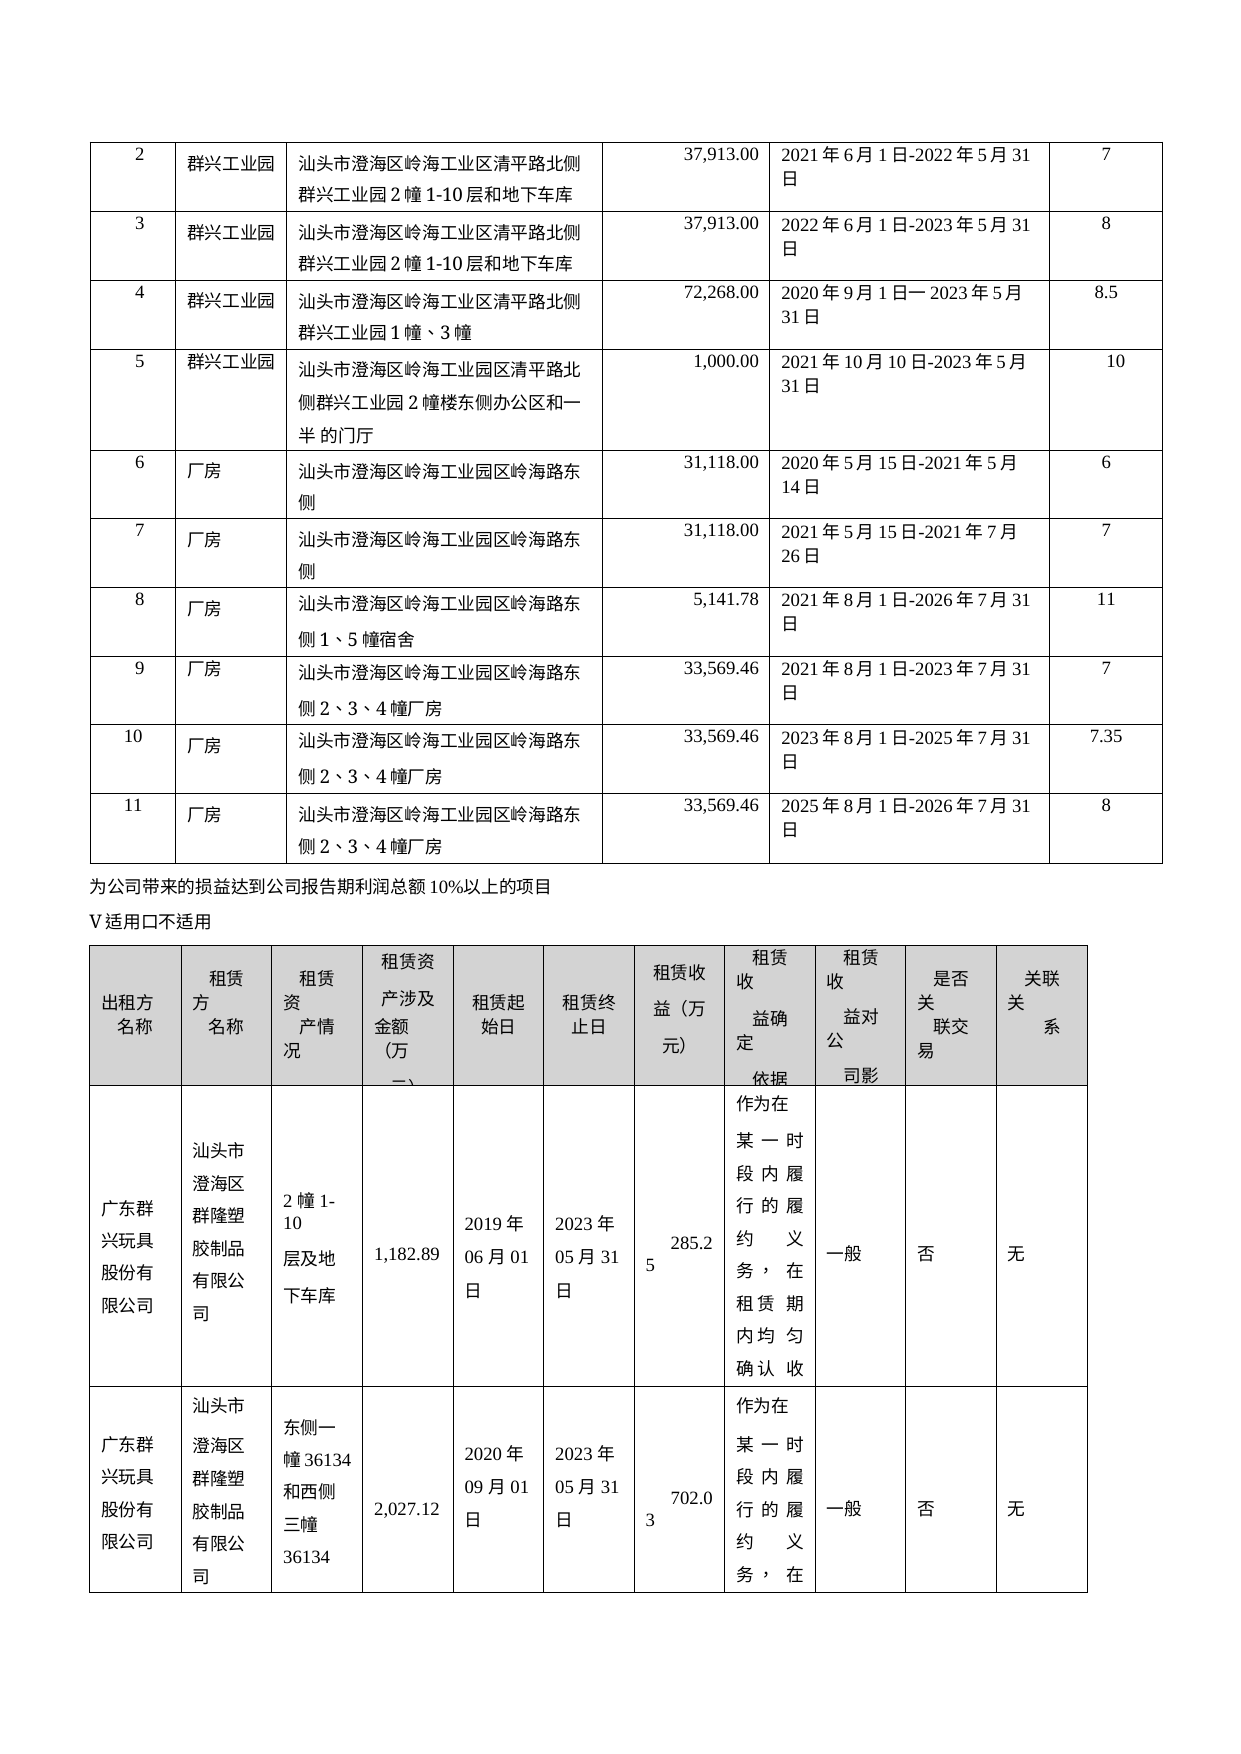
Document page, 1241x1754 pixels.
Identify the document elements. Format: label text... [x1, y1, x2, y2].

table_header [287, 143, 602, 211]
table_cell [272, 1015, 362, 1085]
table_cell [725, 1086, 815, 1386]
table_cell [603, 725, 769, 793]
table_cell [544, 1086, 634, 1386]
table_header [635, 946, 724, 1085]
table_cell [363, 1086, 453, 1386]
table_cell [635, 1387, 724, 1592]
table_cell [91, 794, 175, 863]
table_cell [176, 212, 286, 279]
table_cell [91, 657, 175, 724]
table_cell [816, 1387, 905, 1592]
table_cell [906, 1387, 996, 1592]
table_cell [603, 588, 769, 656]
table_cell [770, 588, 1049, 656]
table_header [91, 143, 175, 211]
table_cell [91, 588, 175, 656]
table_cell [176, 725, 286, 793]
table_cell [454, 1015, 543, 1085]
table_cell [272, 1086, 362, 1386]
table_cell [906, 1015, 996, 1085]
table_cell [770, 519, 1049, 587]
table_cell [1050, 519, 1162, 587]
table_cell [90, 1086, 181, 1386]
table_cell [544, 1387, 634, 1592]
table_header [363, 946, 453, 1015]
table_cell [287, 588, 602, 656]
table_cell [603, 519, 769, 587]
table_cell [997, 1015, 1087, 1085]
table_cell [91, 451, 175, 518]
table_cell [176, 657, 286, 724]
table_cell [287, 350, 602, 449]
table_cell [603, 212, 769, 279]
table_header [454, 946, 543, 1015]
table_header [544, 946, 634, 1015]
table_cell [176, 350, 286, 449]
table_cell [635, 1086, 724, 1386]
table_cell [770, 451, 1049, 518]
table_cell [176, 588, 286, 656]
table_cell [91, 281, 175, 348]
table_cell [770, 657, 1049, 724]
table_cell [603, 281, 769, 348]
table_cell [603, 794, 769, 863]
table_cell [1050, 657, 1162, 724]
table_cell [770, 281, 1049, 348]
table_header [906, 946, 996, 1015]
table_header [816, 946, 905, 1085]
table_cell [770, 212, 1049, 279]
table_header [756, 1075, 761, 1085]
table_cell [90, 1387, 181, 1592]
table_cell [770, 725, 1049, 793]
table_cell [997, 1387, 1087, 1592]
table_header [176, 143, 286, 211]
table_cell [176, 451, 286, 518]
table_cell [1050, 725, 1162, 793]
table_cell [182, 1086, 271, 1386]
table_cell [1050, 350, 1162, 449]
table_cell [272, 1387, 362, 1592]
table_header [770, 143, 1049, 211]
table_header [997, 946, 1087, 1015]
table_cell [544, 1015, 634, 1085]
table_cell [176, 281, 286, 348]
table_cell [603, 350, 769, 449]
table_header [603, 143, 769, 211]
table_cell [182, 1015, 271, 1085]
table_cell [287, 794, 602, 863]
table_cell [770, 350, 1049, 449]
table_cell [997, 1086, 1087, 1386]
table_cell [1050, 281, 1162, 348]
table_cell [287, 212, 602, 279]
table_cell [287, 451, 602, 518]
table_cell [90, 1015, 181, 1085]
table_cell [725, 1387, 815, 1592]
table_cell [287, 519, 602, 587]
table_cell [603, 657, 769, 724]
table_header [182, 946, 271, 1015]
text 为公司带来的损益达到公司报告期利润总额10%以上的项目 [89, 874, 1164, 898]
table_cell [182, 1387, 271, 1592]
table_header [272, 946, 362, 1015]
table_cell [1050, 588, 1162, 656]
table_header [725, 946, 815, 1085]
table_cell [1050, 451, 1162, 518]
text V适用口不适用 [89, 909, 1164, 934]
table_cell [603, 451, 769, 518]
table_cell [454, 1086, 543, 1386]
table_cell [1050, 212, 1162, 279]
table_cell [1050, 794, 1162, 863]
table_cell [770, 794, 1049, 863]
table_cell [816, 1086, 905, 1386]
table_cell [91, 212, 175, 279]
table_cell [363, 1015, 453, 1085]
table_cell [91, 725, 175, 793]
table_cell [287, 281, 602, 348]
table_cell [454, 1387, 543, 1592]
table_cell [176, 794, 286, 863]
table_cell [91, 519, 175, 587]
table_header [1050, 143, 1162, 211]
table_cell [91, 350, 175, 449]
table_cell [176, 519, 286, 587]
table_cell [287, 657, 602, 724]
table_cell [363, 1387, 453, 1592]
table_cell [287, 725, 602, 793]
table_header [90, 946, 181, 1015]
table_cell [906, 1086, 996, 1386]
